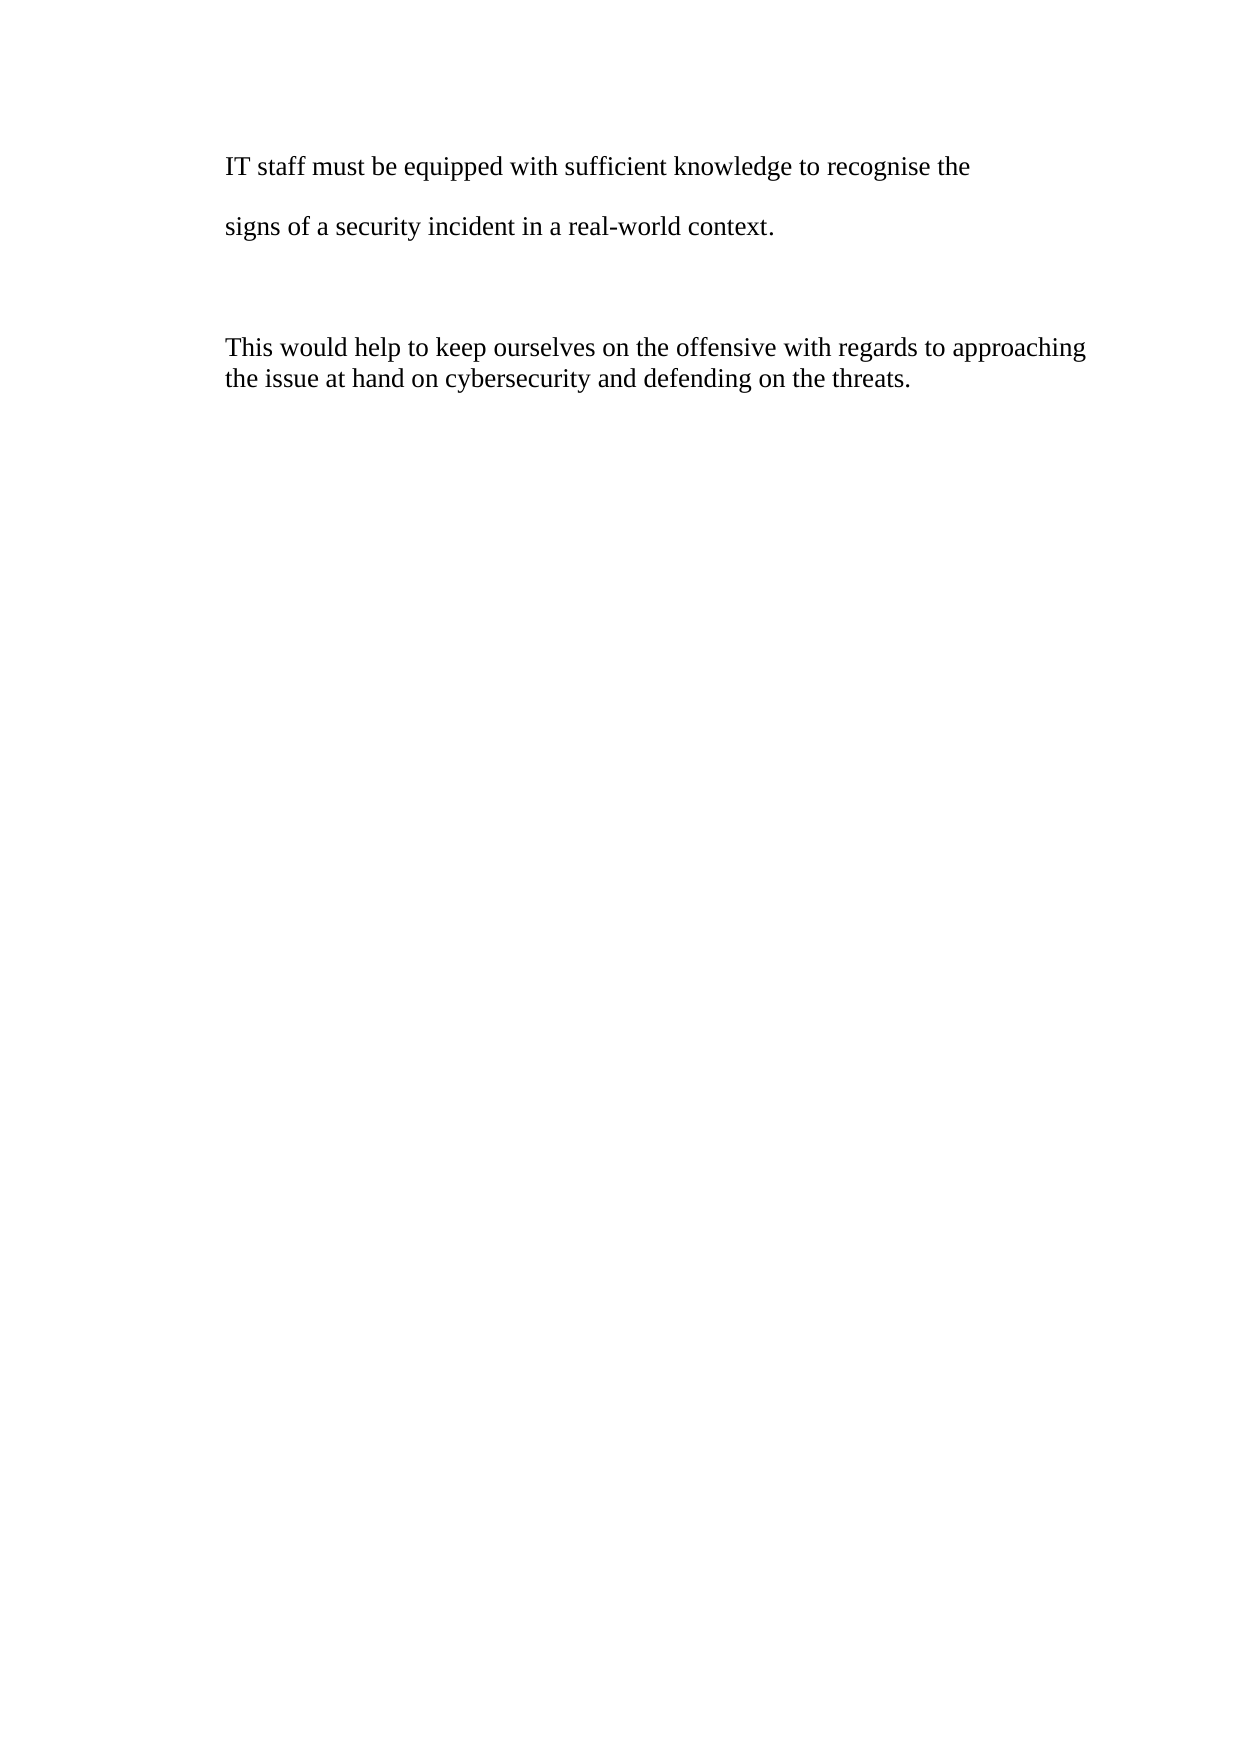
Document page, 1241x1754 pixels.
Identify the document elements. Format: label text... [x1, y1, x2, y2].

text IT staff must be equipped with sufficient knowledge to recognise the [150, 150, 1090, 181]
text This would help to keep ourselves on the offensive with regards to approaching the issue at hand on cybersecurity and defending on the threats. [225, 331, 1090, 393]
text signs of a security incident in a real-world context. [225, 210, 1090, 241]
